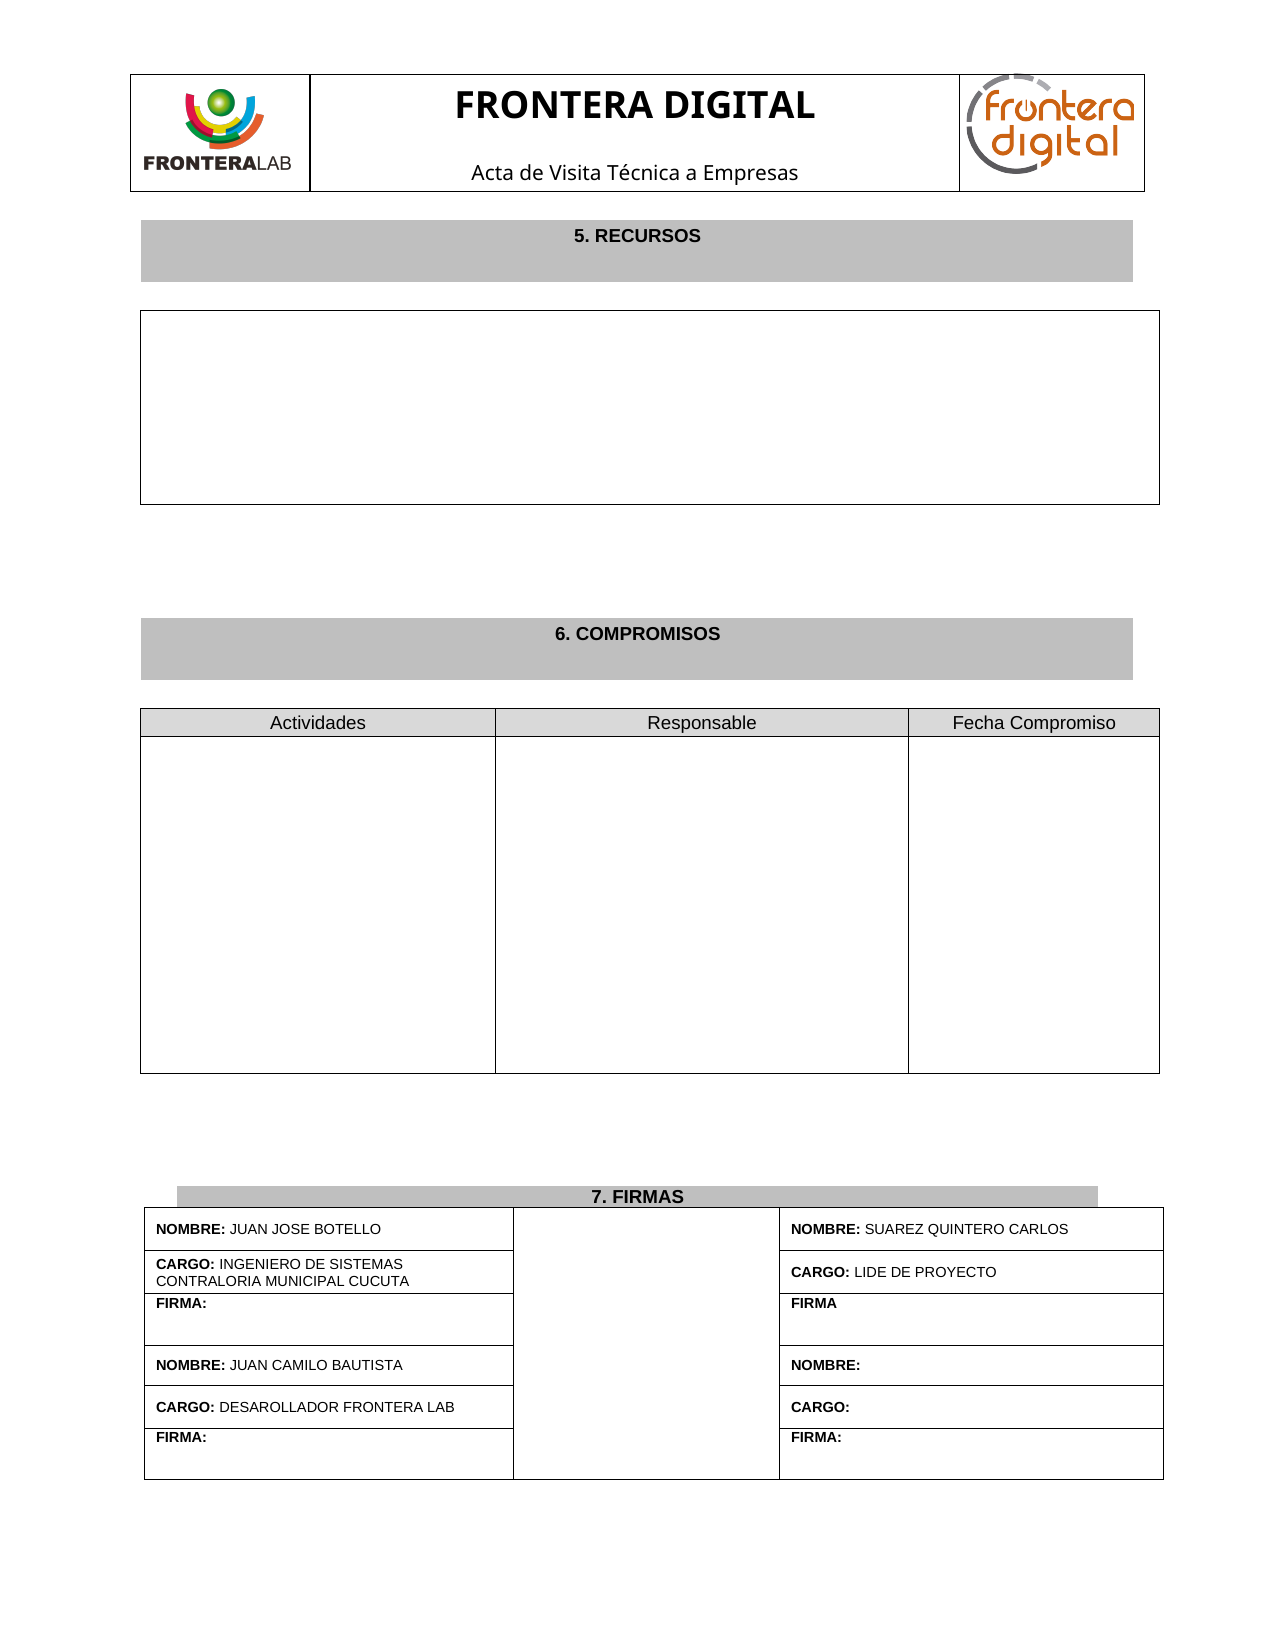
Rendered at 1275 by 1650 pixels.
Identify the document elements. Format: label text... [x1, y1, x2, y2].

table_cell CARGO: INGENIERO DE SISTEMAS CONTRALORIA MUNICIPAL CUCUTA [145, 1251, 513, 1293]
table_header [141, 311, 1159, 504]
picture [141, 82, 299, 184]
table_header NOMBRE: SUAREZ QUINTERO CARLOS [780, 1208, 1163, 1250]
table_header NOMBRE: JUAN JOSE BOTELLO [145, 1208, 513, 1250]
text 7. FIRMAS [177, 1186, 1098, 1207]
table_cell [141, 649, 1133, 680]
table_header [514, 1208, 779, 1427]
table_cell [141, 251, 1133, 282]
table_header Responsable [496, 709, 908, 736]
table_cell FIRMA: [780, 1429, 1163, 1479]
table_cell [909, 737, 1159, 1073]
table_cell [496, 737, 908, 1073]
picture [966, 75, 1134, 174]
table_header Actividades [141, 709, 495, 736]
table_cell NOMBRE: JUAN CAMILO BAUTISTA [145, 1346, 513, 1385]
table_cell NOMBRE: [780, 1346, 1163, 1385]
table_header Fecha Compromiso [909, 709, 1159, 736]
table_cell FIRMA [780, 1294, 1163, 1345]
table_cell CARGO: [780, 1386, 1163, 1427]
table_cell FIRMA: [145, 1429, 513, 1479]
table_cell FIRMA: [145, 1294, 513, 1345]
table_cell CARGO: DESAROLLADOR FRONTERA LAB [145, 1386, 513, 1427]
table_cell [141, 737, 495, 1073]
table_header 6. COMPROMISOS [141, 618, 1133, 649]
table_cell [514, 1428, 779, 1479]
table_cell CARGO: LIDE DE PROYECTO [780, 1251, 1163, 1293]
table_header 5. RECURSOS [141, 220, 1133, 251]
